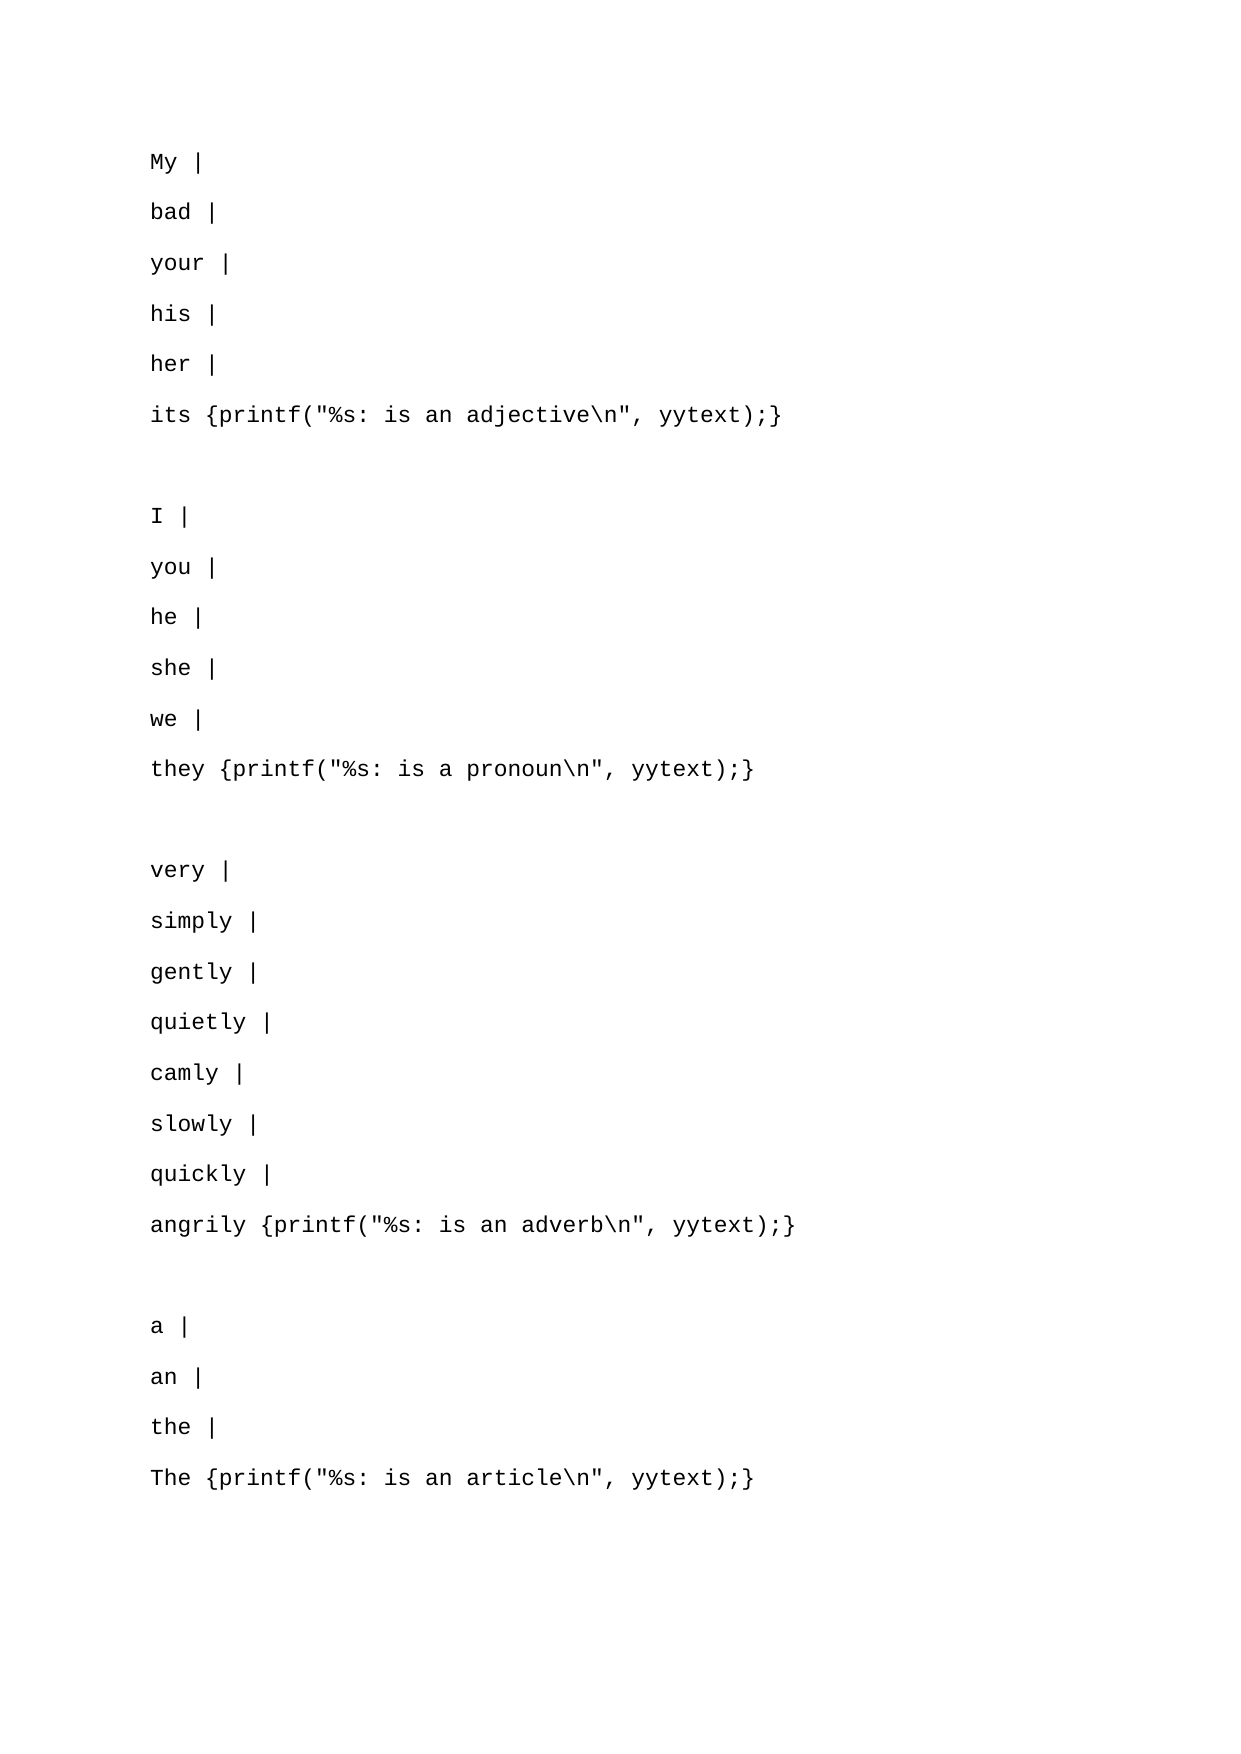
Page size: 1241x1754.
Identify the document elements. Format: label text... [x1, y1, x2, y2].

text the | [150, 1416, 1090, 1442]
text bad | [150, 201, 1090, 227]
text very | [150, 859, 1090, 885]
text The {printf("%s: is an article\n", yytext);} [150, 1466, 1090, 1492]
text its {printf("%s: is an adjective\n", yytext);} [150, 403, 1090, 429]
text she | [150, 656, 1090, 682]
text angrily {printf("%s: is an adverb\n", yytext);} [150, 1213, 1090, 1239]
text slowly | [150, 1112, 1090, 1138]
text quickly | [150, 1162, 1090, 1188]
text an | [150, 1365, 1090, 1391]
text they {printf("%s: is a pronoun\n", yytext);} [150, 757, 1090, 783]
text camly | [150, 1061, 1090, 1087]
text I | [150, 504, 1090, 530]
text he | [150, 606, 1090, 632]
text her | [150, 352, 1090, 378]
text you | [150, 555, 1090, 581]
text we | [150, 707, 1090, 733]
text your | [150, 251, 1090, 277]
text a | [150, 1314, 1090, 1340]
text simply | [150, 909, 1090, 935]
text My | [150, 150, 1090, 176]
text quietly | [150, 1011, 1090, 1037]
text gently | [150, 960, 1090, 986]
text his | [150, 302, 1090, 328]
